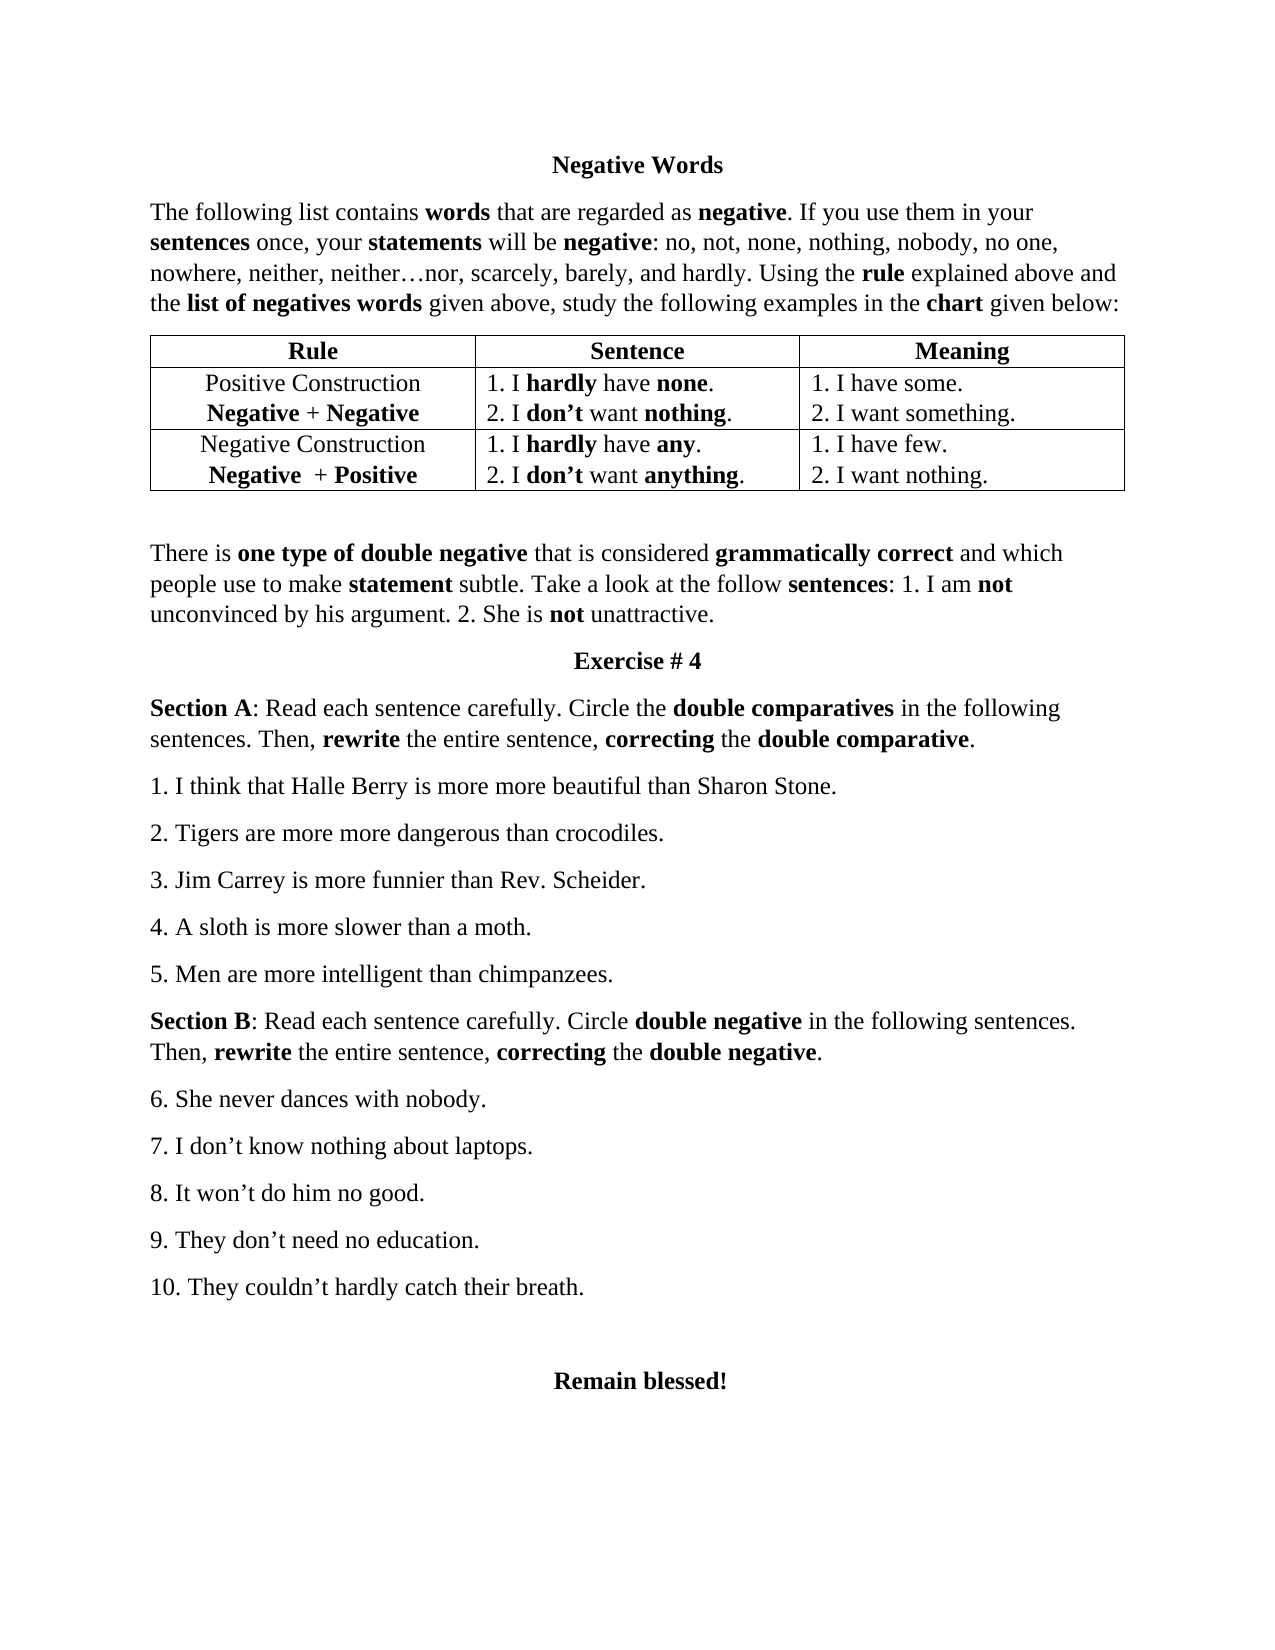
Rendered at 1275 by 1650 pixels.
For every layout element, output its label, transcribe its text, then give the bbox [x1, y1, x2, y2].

table_header Rule [151, 336, 475, 367]
text Negative Words [150, 150, 1125, 179]
table_header Meaning [800, 336, 1124, 367]
table_cell 1. I hardly have none. 2. I don’t want nothing. [476, 368, 799, 428]
text 8. It won’t do him no good. [150, 1178, 1125, 1207]
text 3. Jim Carrey is more funnier than Rev. Scheider. [150, 865, 1125, 894]
text 1. I think that Halle Berry is more more beautiful than Sharon Stone. [150, 771, 1125, 800]
table_cell Positive Construction Negative + Negative [151, 368, 475, 428]
text There is one type of double negative that is considered grammatically correct and which people use to make statement subtle. Take a look at the follow sentences: 1. I am not unconvinced by his argument. 2. She is not unattractive. [150, 538, 1125, 628]
text 6. She never dances with nobody. [150, 1084, 1125, 1113]
text 7. I don’t know nothing about laptops. [150, 1131, 1125, 1160]
text Exercise # 4 [150, 646, 1125, 675]
text The following list contains words that are regarded as negative. If you use them in your sentences once, your statements will be negative: no, not, none, nothing, nobody, no one, nowhere, neither, neither…nor, scarcely, barely, and hardly. Using the rule explained above and the list of negatives words given above, study the following examples in the chart given below: [150, 197, 1125, 317]
table_cell 1. I hardly have any. 2. I don’t want anything. [476, 430, 799, 490]
text 2. Tigers are more more dangerous than crocodiles. [150, 818, 1125, 847]
table_cell 1. I have few. 2. I want nothing. [800, 430, 1124, 490]
text Remain blessed! [150, 1366, 1125, 1395]
table_cell Negative Construction Negative + Positive [151, 430, 475, 490]
table_cell 1. I have some. 2. I want something. [800, 368, 1124, 428]
text 10. They couldn’t hardly catch their breath. [150, 1272, 1125, 1301]
text 9. They don’t need no education. [150, 1225, 1125, 1254]
text 4. A sloth is more slower than a moth. [150, 912, 1125, 941]
table_header Sentence [476, 336, 799, 367]
text 5. Men are more intelligent than chimpanzees. [150, 959, 1125, 988]
text Section B: Read each sentence carefully. Circle double negative in the following sentences. Then, rewrite the entire sentence, correcting the double negative. [150, 1006, 1125, 1066]
text Section A: Read each sentence carefully. Circle the double comparatives in the following sentences. Then, rewrite the entire sentence, correcting the double comparative. [150, 693, 1125, 753]
